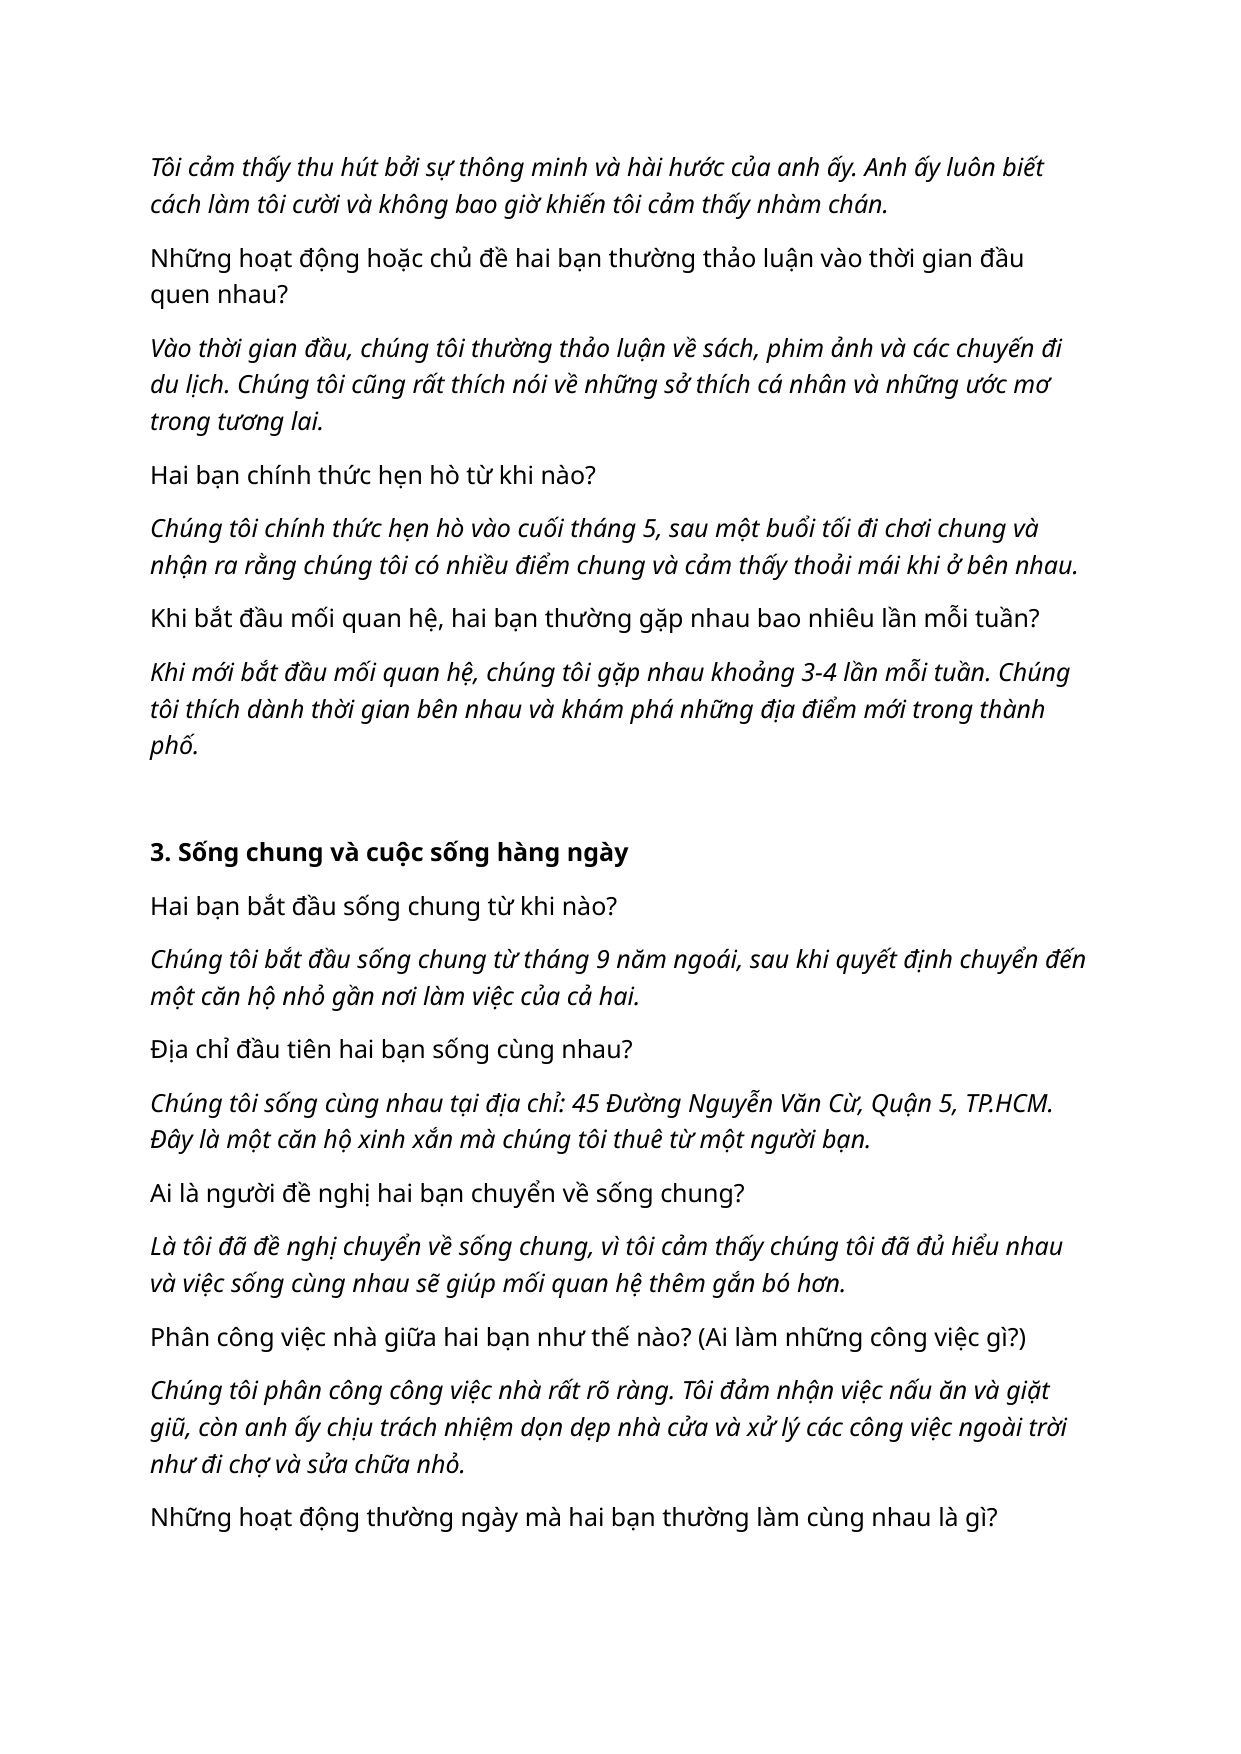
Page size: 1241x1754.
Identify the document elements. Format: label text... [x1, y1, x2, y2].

text Vào thời gian đầu, chúng tôi thường thảo luận về sách, phim ảnh và các chuyến đi du lịch. Chúng tôi cũng rất thích nói về những sở thích cá nhân và những ước mơ trong tương lai. [150, 330, 1090, 438]
text 3. Sống chung và cuộc sống hàng ngày [150, 835, 1090, 869]
text Những hoạt động thường ngày mà hai bạn thường làm cùng nhau là gì? [150, 1500, 1090, 1534]
text Hai bạn chính thức hẹn hò từ khi nào? [150, 457, 1090, 491]
text Chúng tôi chính thức hẹn hò vào cuối tháng 5, sau một buổi tối đi chơi chung và nhận ra rằng chúng tôi có nhiều điểm chung và cảm thấy thoải mái khi ở bên nhau. [150, 511, 1090, 582]
text Là tôi đã đề nghị chuyển về sống chung, vì tôi cảm thấy chúng tôi đã đủ hiểu nhau và việc sống cùng nhau sẽ giúp mối quan hệ thêm gắn bó hơn. [150, 1229, 1090, 1300]
text Địa chỉ đầu tiên hai bạn sống cùng nhau? [150, 1032, 1090, 1066]
text Chúng tôi bắt đầu sống chung từ tháng 9 năm ngoái, sau khi quyết định chuyển đến một căn hộ nhỏ gần nơi làm việc của cả hai. [150, 942, 1090, 1013]
text Chúng tôi sống cùng nhau tại địa chỉ: 45 Đường Nguyễn Văn Cừ, Quận 5, TP.HCM. Đây là một căn hộ xinh xắn mà chúng tôi thuê từ một người bạn. [150, 1085, 1090, 1156]
text Hai bạn bắt đầu sống chung từ khi nào? [150, 888, 1090, 922]
text Những hoạt động hoặc chủ đề hai bạn thường thảo luận vào thời gian đầu quen nhau? [150, 240, 1090, 311]
text Phân công việc nhà giữa hai bạn như thế nào? (Ai làm những công việc gì?) [150, 1319, 1090, 1353]
text Ai là người đề nghị hai bạn chuyển về sống chung? [150, 1176, 1090, 1210]
text Chúng tôi phân công công việc nhà rất rõ ràng. Tôi đảm nhận việc nấu ăn và giặt giũ, còn anh ấy chịu trách nhiệm dọn dẹp nhà cửa và xử lý các công việc ngoài trời như đi chợ và sửa chữa nhỏ. [150, 1373, 1090, 1480]
text Tôi cảm thấy thu hút bởi sự thông minh và hài hước của anh ấy. Anh ấy luôn biết cách làm tôi cười và không bao giờ khiến tôi cảm thấy nhàm chán. [150, 150, 1090, 221]
text Khi bắt đầu mối quan hệ, hai bạn thường gặp nhau bao nhiêu lần mỗi tuần? [150, 601, 1090, 635]
text Khi mới bắt đầu mối quan hệ, chúng tôi gặp nhau khoảng 3-4 lần mỗi tuần. Chúng tôi thích dành thời gian bên nhau và khám phá những địa điểm mới trong thành phố. [150, 654, 1090, 762]
